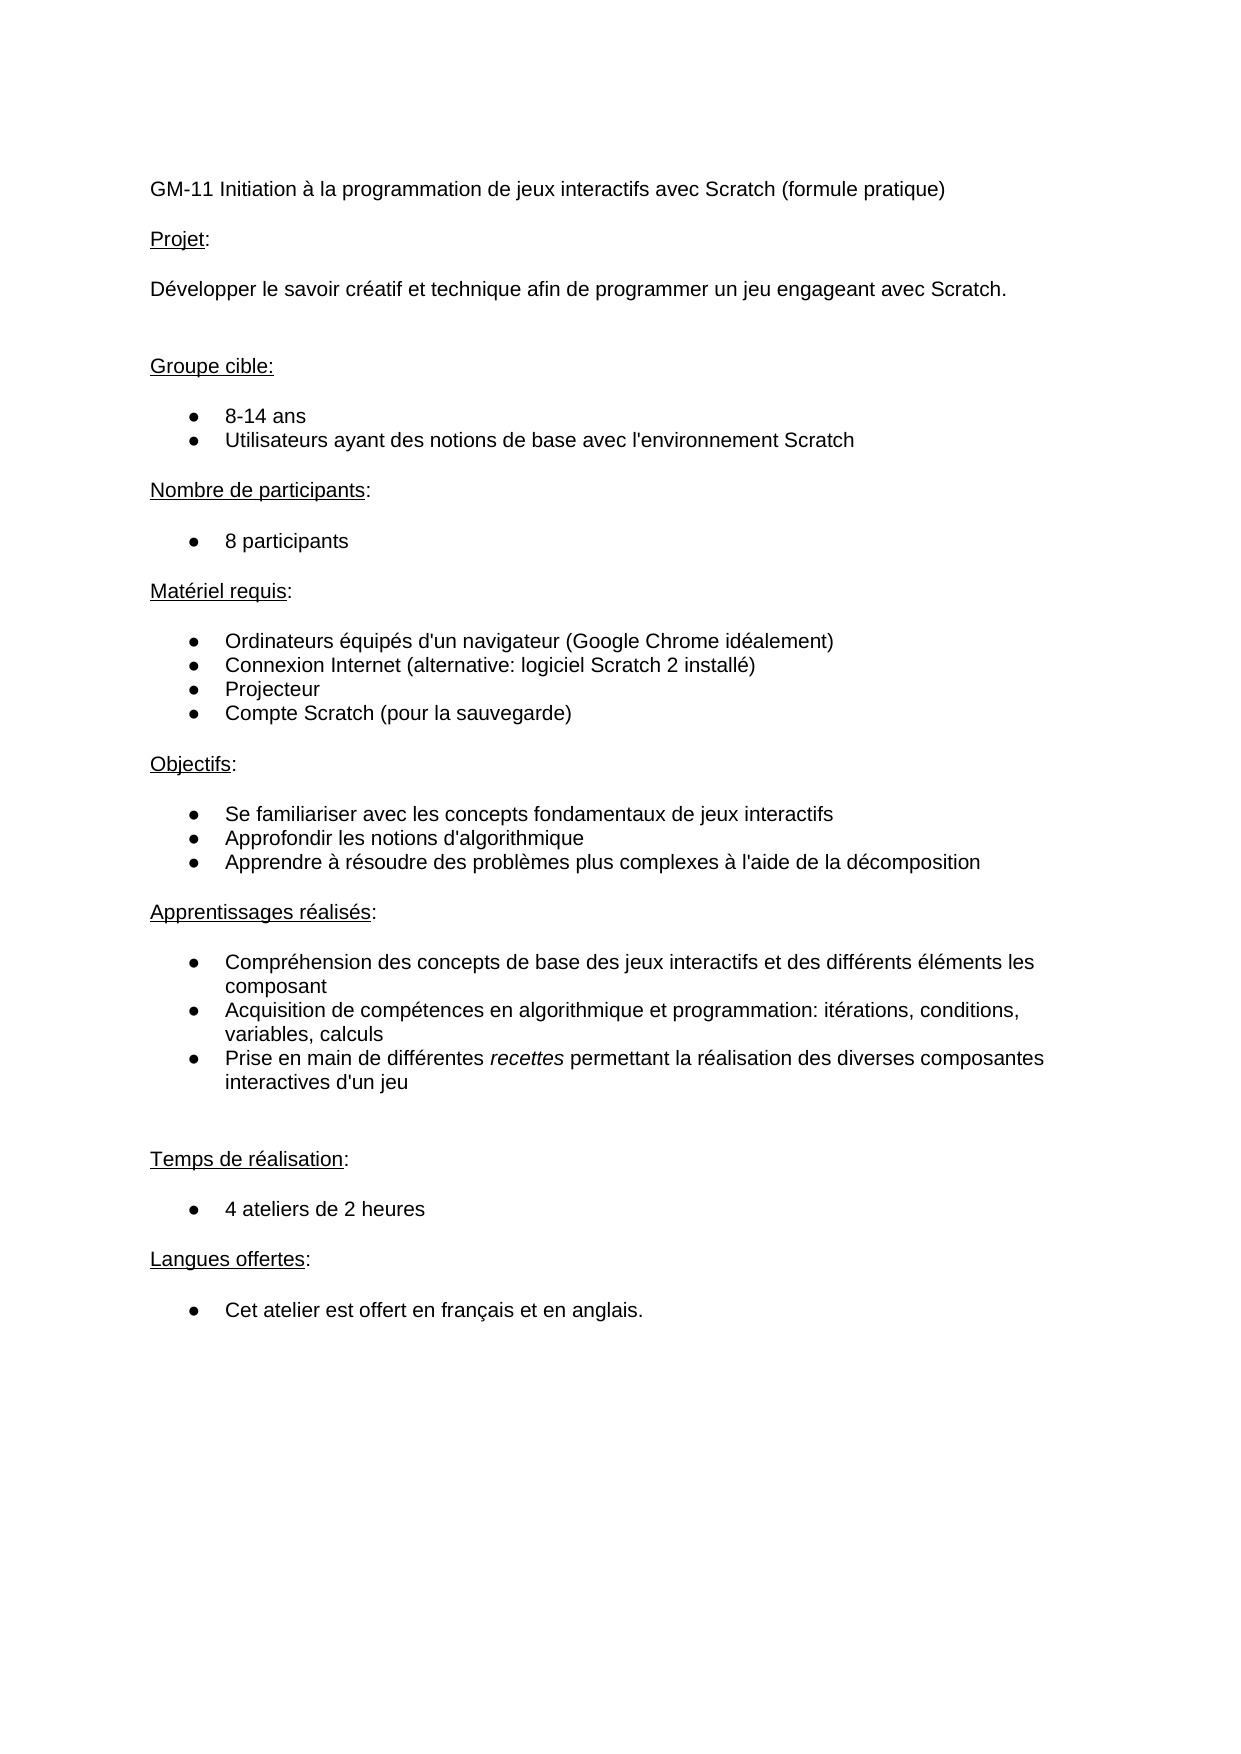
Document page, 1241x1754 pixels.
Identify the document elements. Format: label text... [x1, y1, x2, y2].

list Prise en main de différentes recettes permettant la réalisation des diverses composantes interactives d'un jeu [187, 1046, 1090, 1094]
list Ordinateurs équipés d'un navigateur (Google Chrome idéalement) [187, 629, 1090, 653]
text Langues offertes: [150, 1247, 1090, 1271]
text Objectifs: [150, 751, 1090, 775]
text Groupe cible: [150, 354, 1090, 378]
text Temps de réalisation: [150, 1147, 1090, 1171]
list Utilisateurs ayant des notions de base avec l'environnement Scratch [187, 428, 1090, 452]
list Approfondir les notions d'algorithmique [187, 826, 1090, 849]
list 8 participants [187, 528, 1090, 552]
list Apprendre à résoudre des problèmes plus complexes à l'aide de la décomposition [187, 849, 1090, 873]
text Nombre de participants: [150, 478, 1090, 502]
text Développer le savoir créatif et technique afin de programmer un jeu engageant avec Scratch. [150, 277, 1090, 301]
text Projet: [150, 227, 1090, 251]
text Matériel requis: [150, 579, 1090, 603]
list Compte Scratch (pour la sauvegarde) [187, 701, 1090, 725]
list 8-14 ans [187, 404, 1090, 428]
list Cet atelier est offert en français et en anglais. [187, 1298, 1090, 1322]
list Compréhension des concepts de base des jeux interactifs et des différents éléments les composant [187, 950, 1090, 998]
list Projecteur [187, 677, 1090, 701]
list Se familiariser avec les concepts fondamentaux de jeux interactifs [187, 802, 1090, 826]
list Connexion Internet (alternative: logiciel Scratch 2 installé) [187, 653, 1090, 677]
text GM-11 Initiation à la programmation de jeux interactifs avec Scratch (formule pratique) [150, 176, 1090, 200]
list Acquisition de compétences en algorithmique et programmation: itérations, conditions, variables, calculs [187, 998, 1090, 1046]
list 4 ateliers de 2 heures [187, 1197, 1090, 1221]
text Apprentissages réalisés: [150, 900, 1090, 924]
